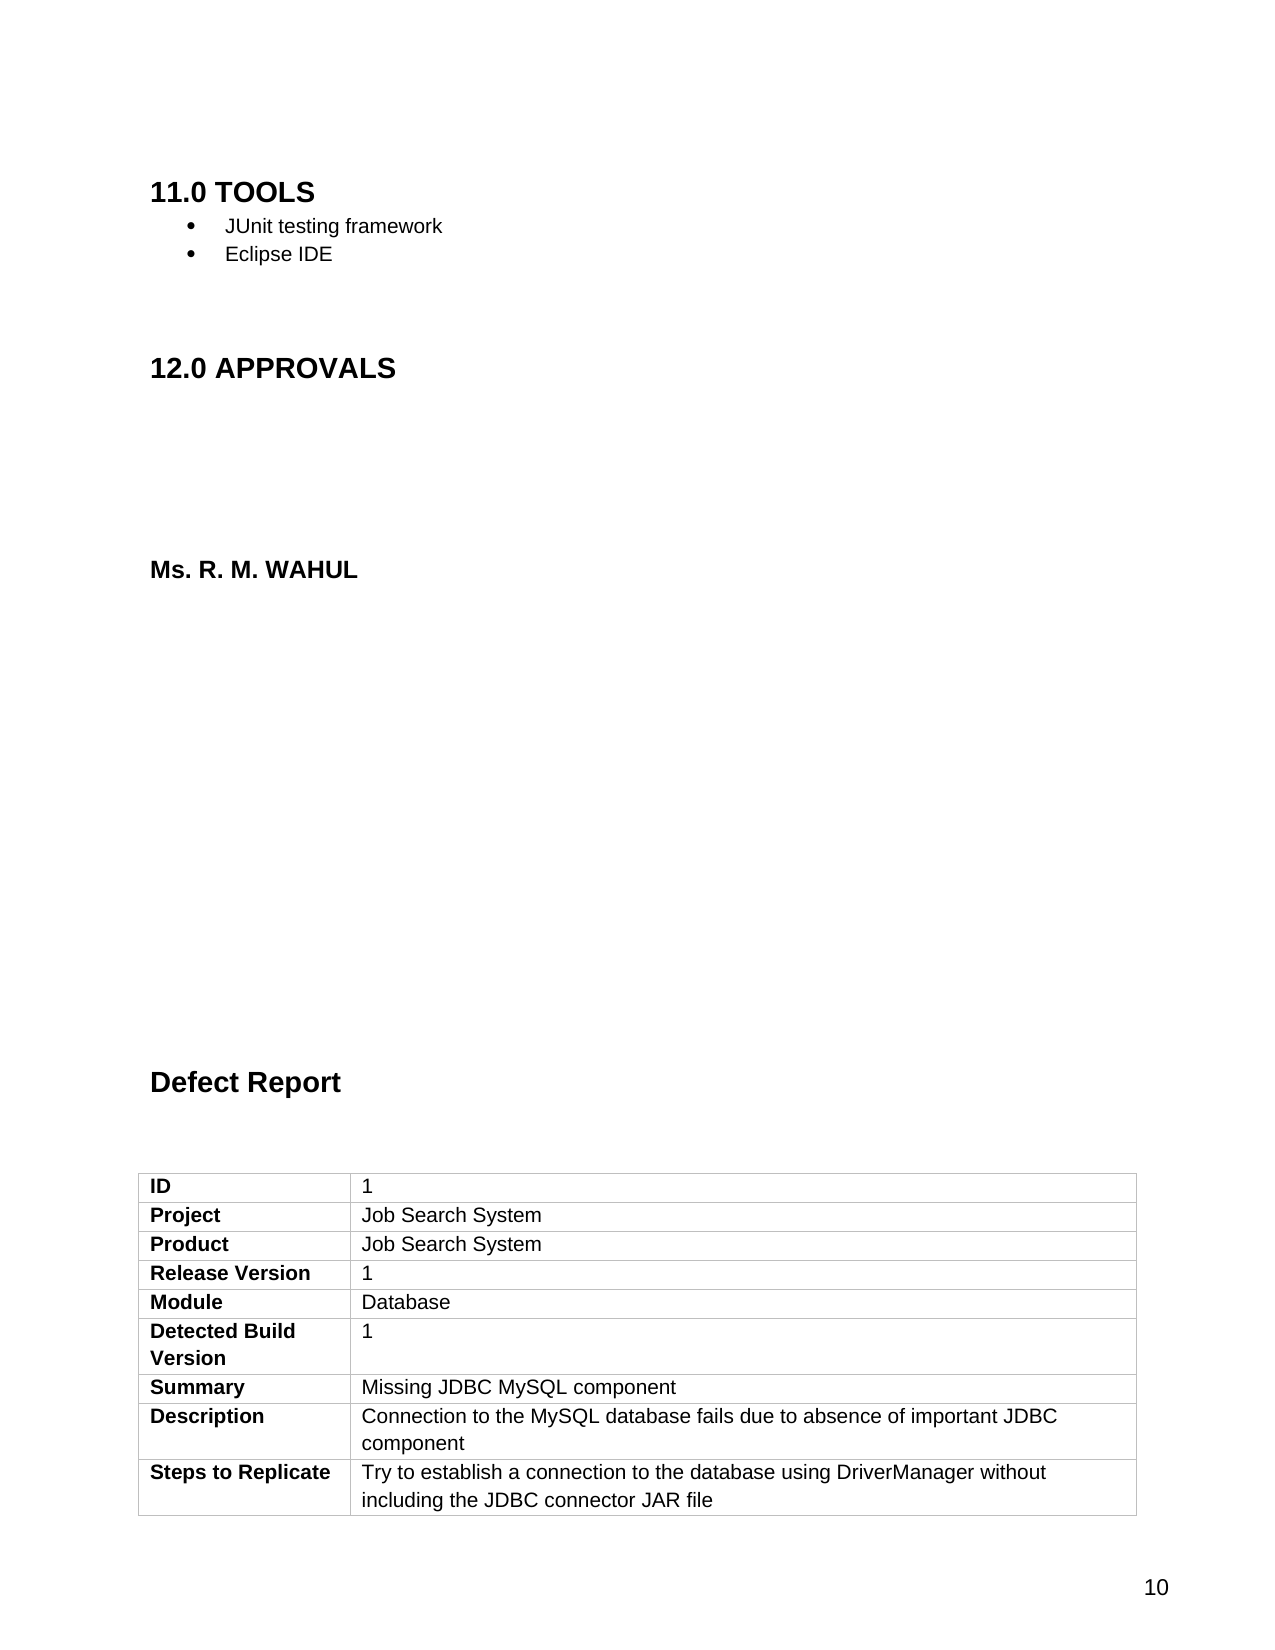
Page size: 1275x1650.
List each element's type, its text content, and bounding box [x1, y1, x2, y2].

table_header ID [139, 1174, 350, 1202]
table_cell Summary [139, 1375, 350, 1403]
table_cell Product [139, 1232, 350, 1260]
table_cell 1 [351, 1261, 1136, 1289]
table_cell Release Version [139, 1261, 350, 1289]
table_cell Detected Build Version [139, 1319, 350, 1374]
table_cell Steps to Replicate [139, 1460, 350, 1515]
text Ms. R. M. WAHUL [150, 555, 1125, 584]
subtitle Defect Report [150, 1066, 1125, 1099]
table_cell Project [139, 1203, 350, 1231]
text 12.0 APPROVALS [150, 351, 1125, 385]
table_cell Job Search System [351, 1232, 1136, 1260]
table_cell Try to establish a connection to the database using DriverManager without including the JDBC connector JAR file [351, 1460, 1136, 1515]
table_cell Description [139, 1404, 350, 1459]
list Eclipse IDE [187, 241, 1125, 265]
table_cell Database [351, 1290, 1136, 1317]
table_cell Connection to the MySQL database fails due to absence of important JDBC component [351, 1404, 1136, 1459]
table_cell 1 [351, 1319, 1136, 1374]
table_cell Module [139, 1290, 350, 1317]
text 11.0 TOOLS [150, 175, 1125, 209]
table_header 1 [351, 1174, 1136, 1202]
list JUnit testing framework [187, 214, 1125, 238]
table_cell Missing JDBC MySQL component [351, 1375, 1136, 1403]
table_cell Job Search System [351, 1203, 1136, 1231]
